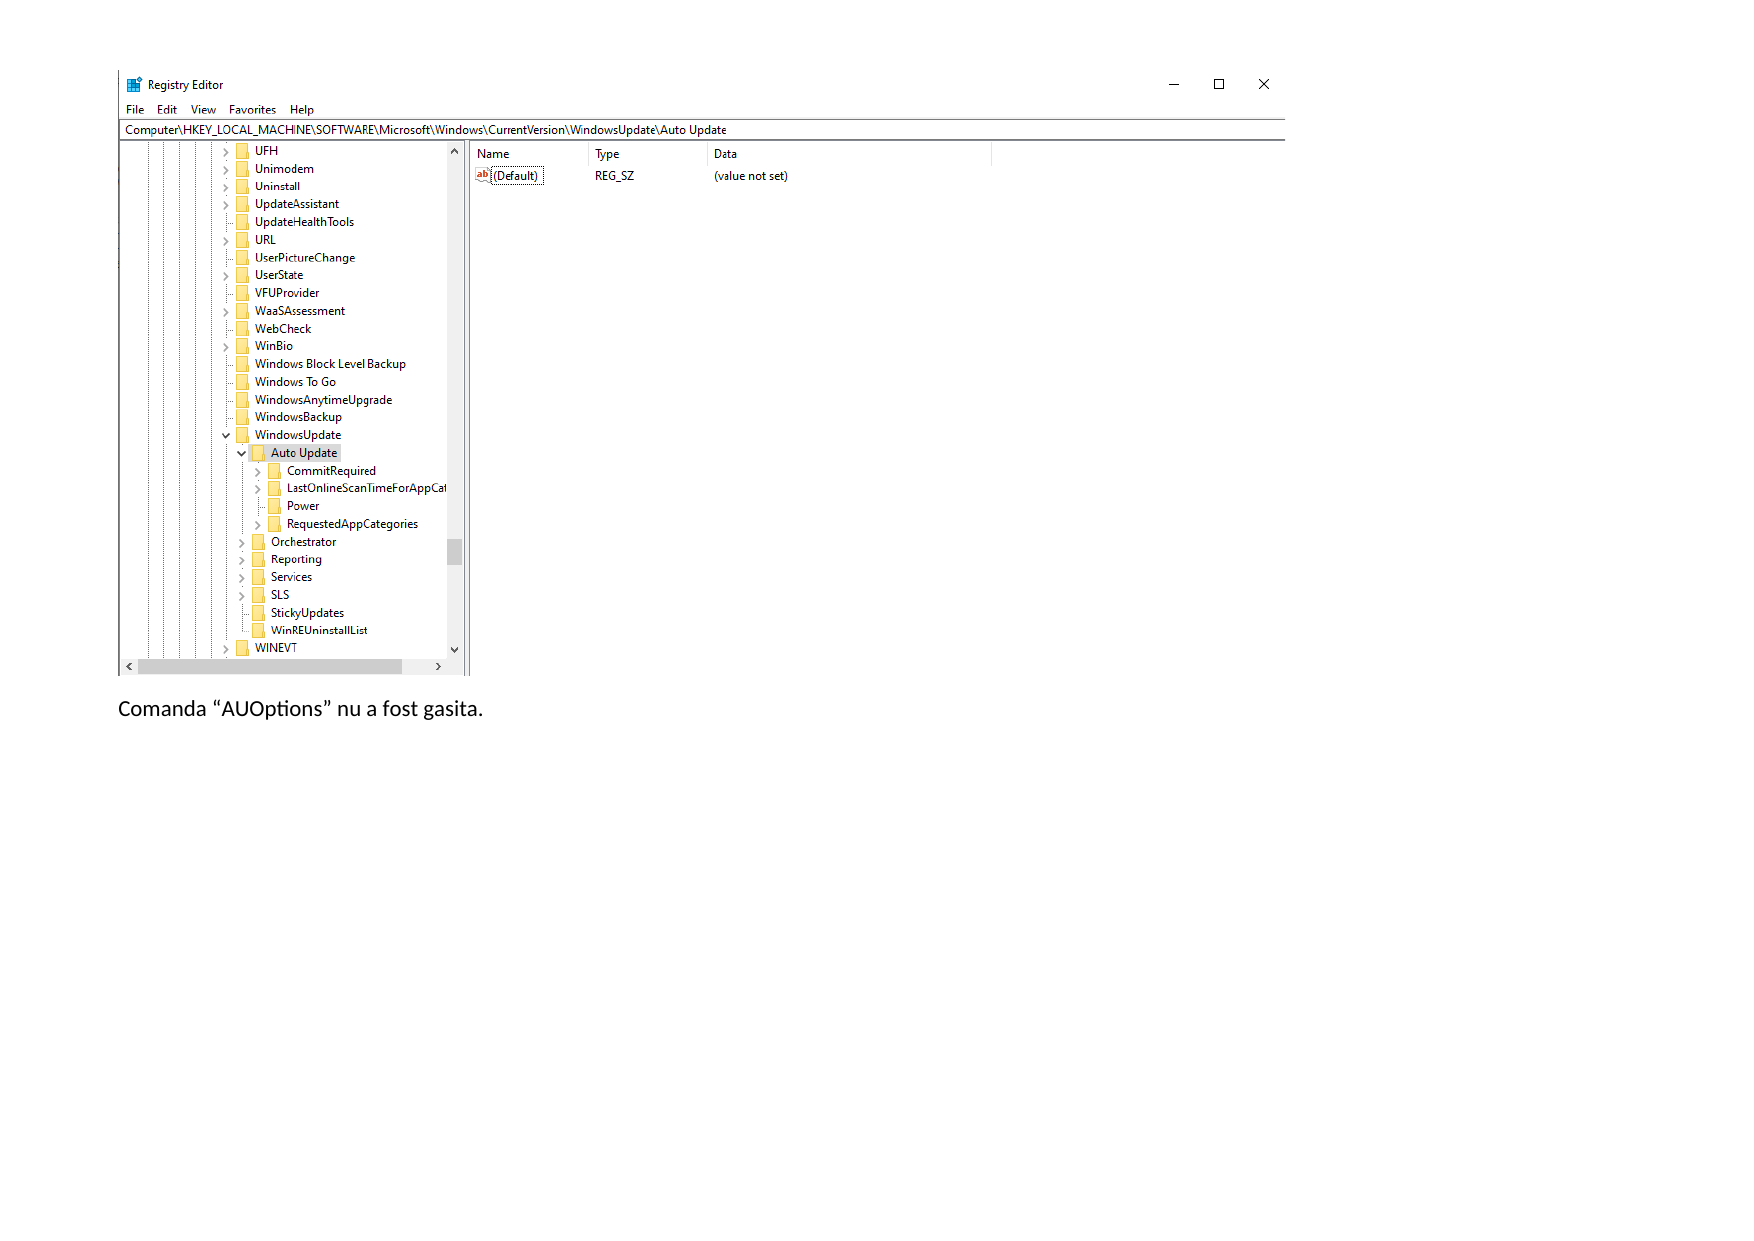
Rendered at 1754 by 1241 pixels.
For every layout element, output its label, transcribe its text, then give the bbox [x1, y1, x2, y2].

text Comanda “AUOptions” nu a fost gasita. [118, 694, 1695, 722]
picture [118, 70, 1286, 676]
